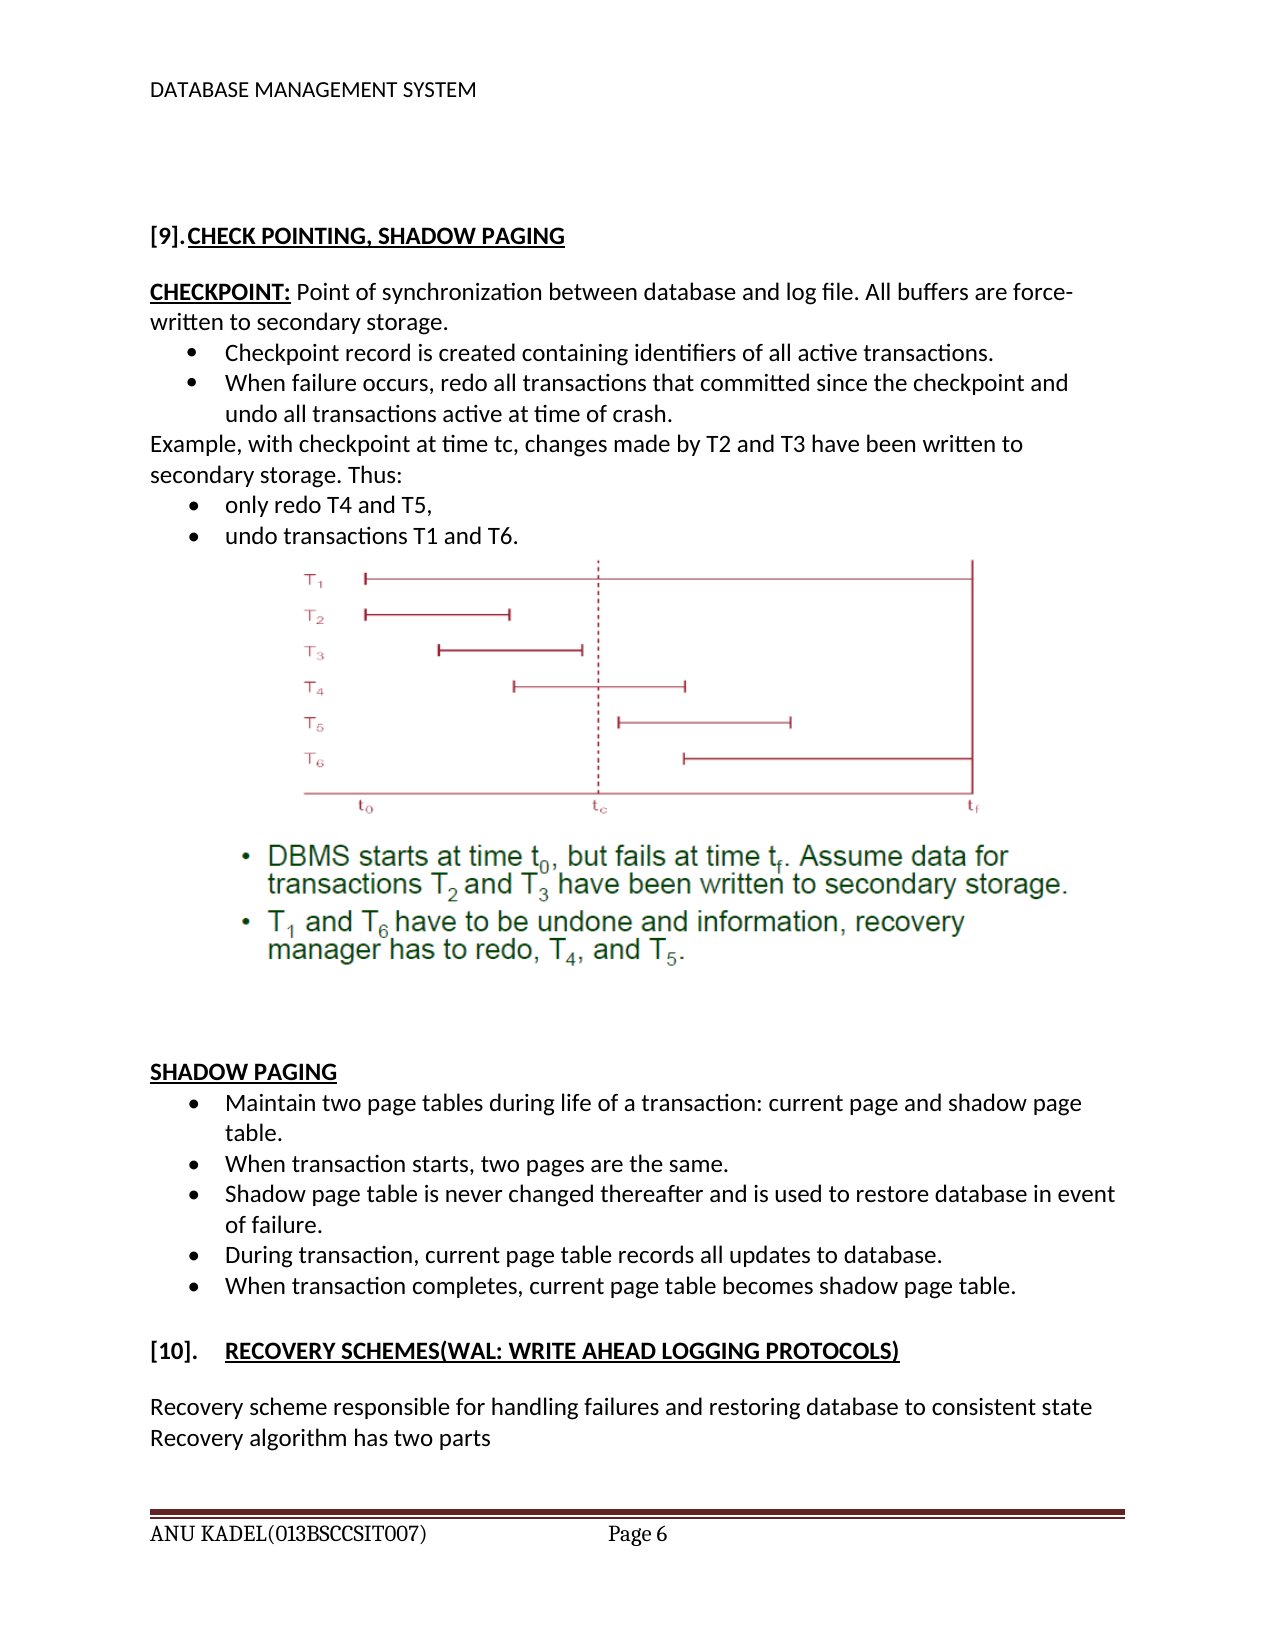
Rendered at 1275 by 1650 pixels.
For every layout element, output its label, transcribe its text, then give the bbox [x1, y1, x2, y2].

text Recovery scheme responsible for handling failures and restoring database to consistent state [150, 1391, 1125, 1422]
list When transaction completes, current page table becomes shadow page table. [187, 1270, 1125, 1300]
list When transaction starts, two pages are the same. [187, 1148, 1125, 1178]
list undo transactions T1 and T6. [187, 520, 1125, 551]
text SHADOW PAGING [150, 1056, 1125, 1087]
picture [225, 555, 1082, 976]
list Maintain two page tables during life of a transaction: current page and shadow page table. [187, 1087, 1125, 1148]
text Recovery algorithm has two parts [150, 1422, 1125, 1452]
list only redo T4 and T5, [187, 489, 1125, 520]
list When failure occurs, redo all transactions that committed since the checkpoint and undo all transactions active at time of crash. [187, 367, 1125, 428]
list Shadow page table is never changed thereafter and is used to restore database in event of failure. [187, 1178, 1125, 1239]
list RECOVERY SCHEMES(WAL: WRITE AHEAD LOGGING PROTOCOLS) [150, 1335, 1125, 1366]
text Example, with checkpoint at time tc, changes made by T2 and T3 have been written to secondary storage. Thus: [150, 428, 1125, 489]
list CHECK POINTING, SHADOW PAGING [150, 220, 1125, 251]
list During transaction, current page table records all updates to database. [187, 1239, 1125, 1270]
list Checkpoint record is created containing identifiers of all active transactions. [187, 337, 1125, 367]
text CHECKPOINT: Point of synchronization between database and log file. All buffers are force-written to secondary storage. [150, 276, 1125, 337]
